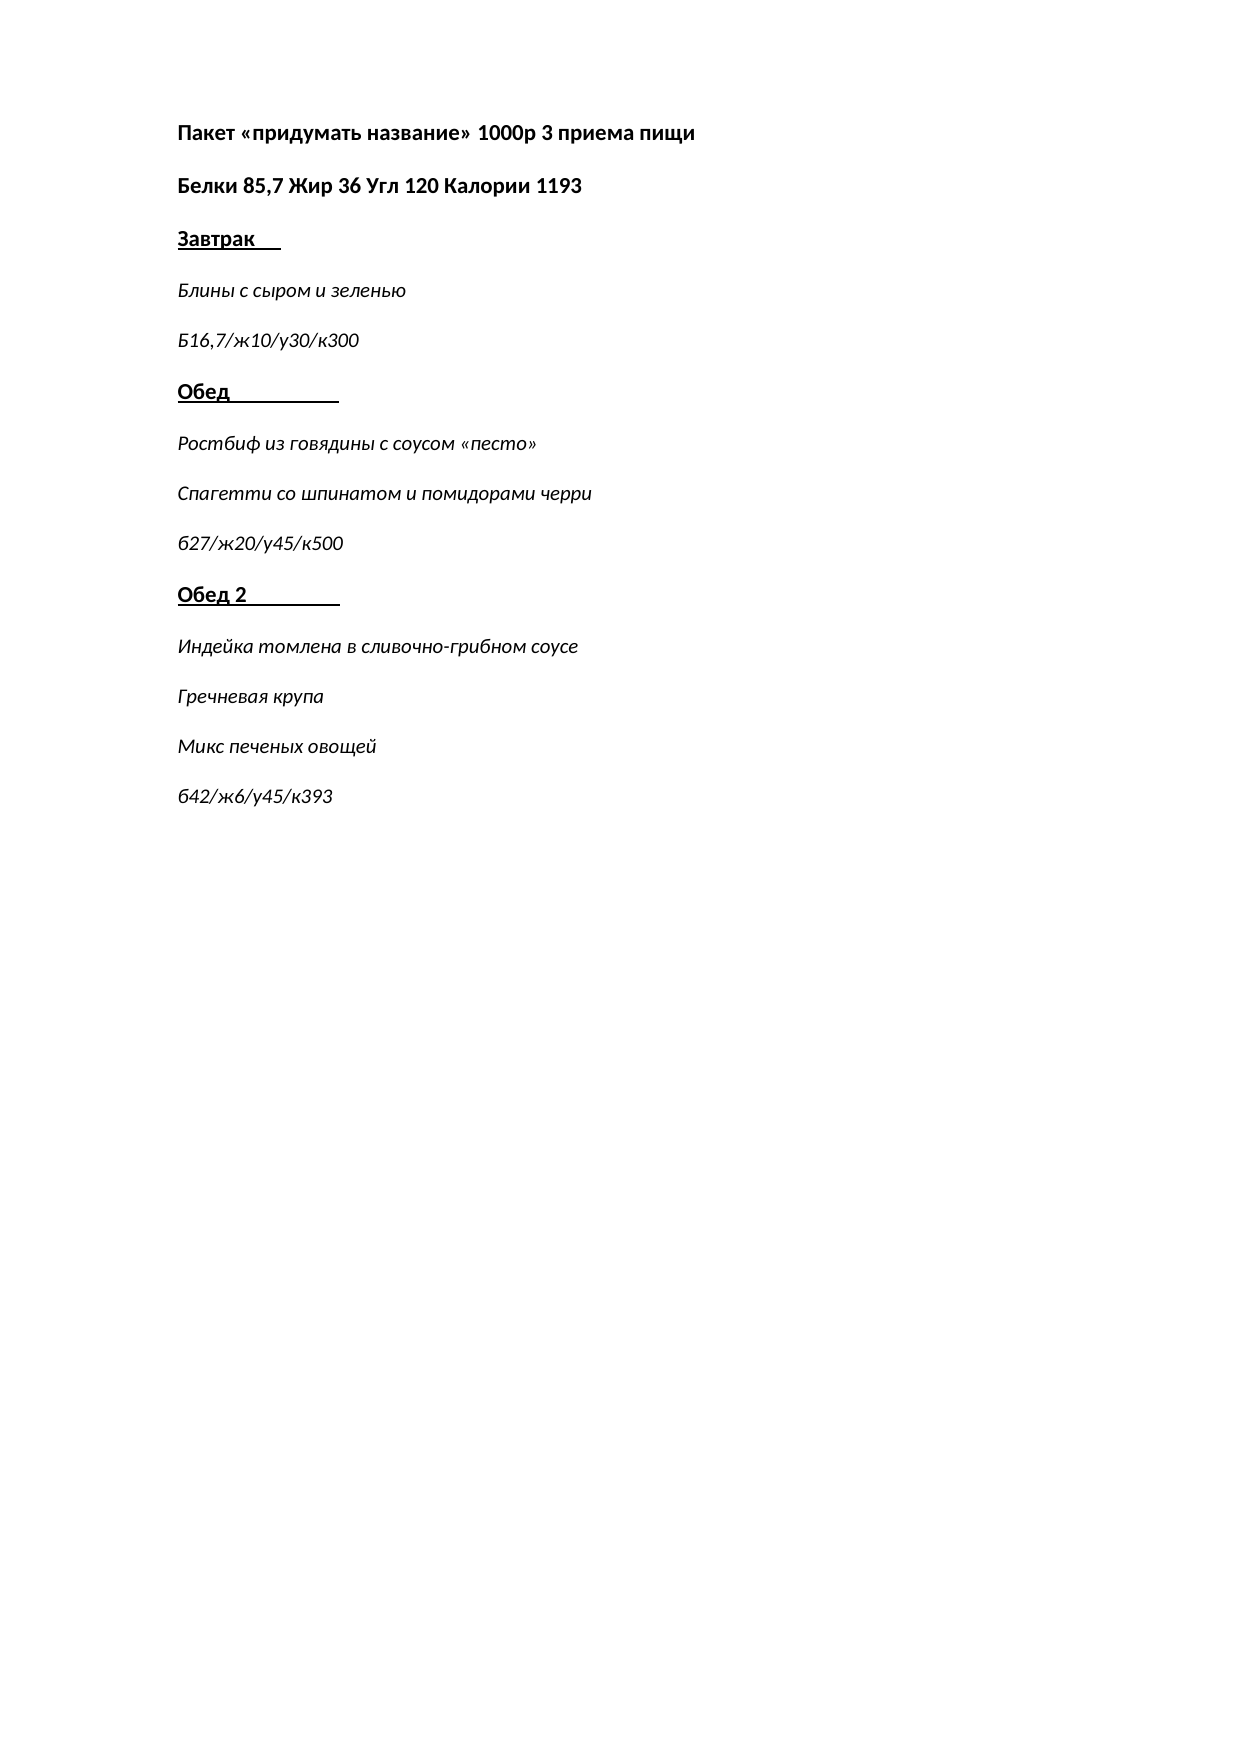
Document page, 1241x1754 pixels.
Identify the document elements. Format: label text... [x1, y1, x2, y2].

text Завтрак [177, 224, 1152, 252]
text Б16,7/ж10/у30/к300 [177, 327, 1152, 353]
text Ростбиф из говядины с соусом «песто» [177, 430, 1152, 456]
text Спагетти со шпинатом и помидорами черри [177, 480, 1152, 506]
text б42/ж6/у45/к393 [177, 783, 1152, 809]
text Гречневая крупа [177, 683, 1152, 709]
text Обед 2 [177, 580, 1152, 608]
text б27/ж20/у45/к500 [177, 530, 1152, 556]
text Блины с сыром и зеленью [177, 277, 1152, 303]
text Микс печеных овощей [177, 733, 1152, 759]
text Пакет «придумать название» 1000р 3 приема пищи [177, 118, 1152, 146]
text Обед [177, 377, 1152, 405]
text Белки 85,7 Жир 36 Угл 120 Калории 1193 [177, 171, 1152, 199]
text Индейка томлена в сливочно-грибном соусе [177, 633, 1152, 659]
